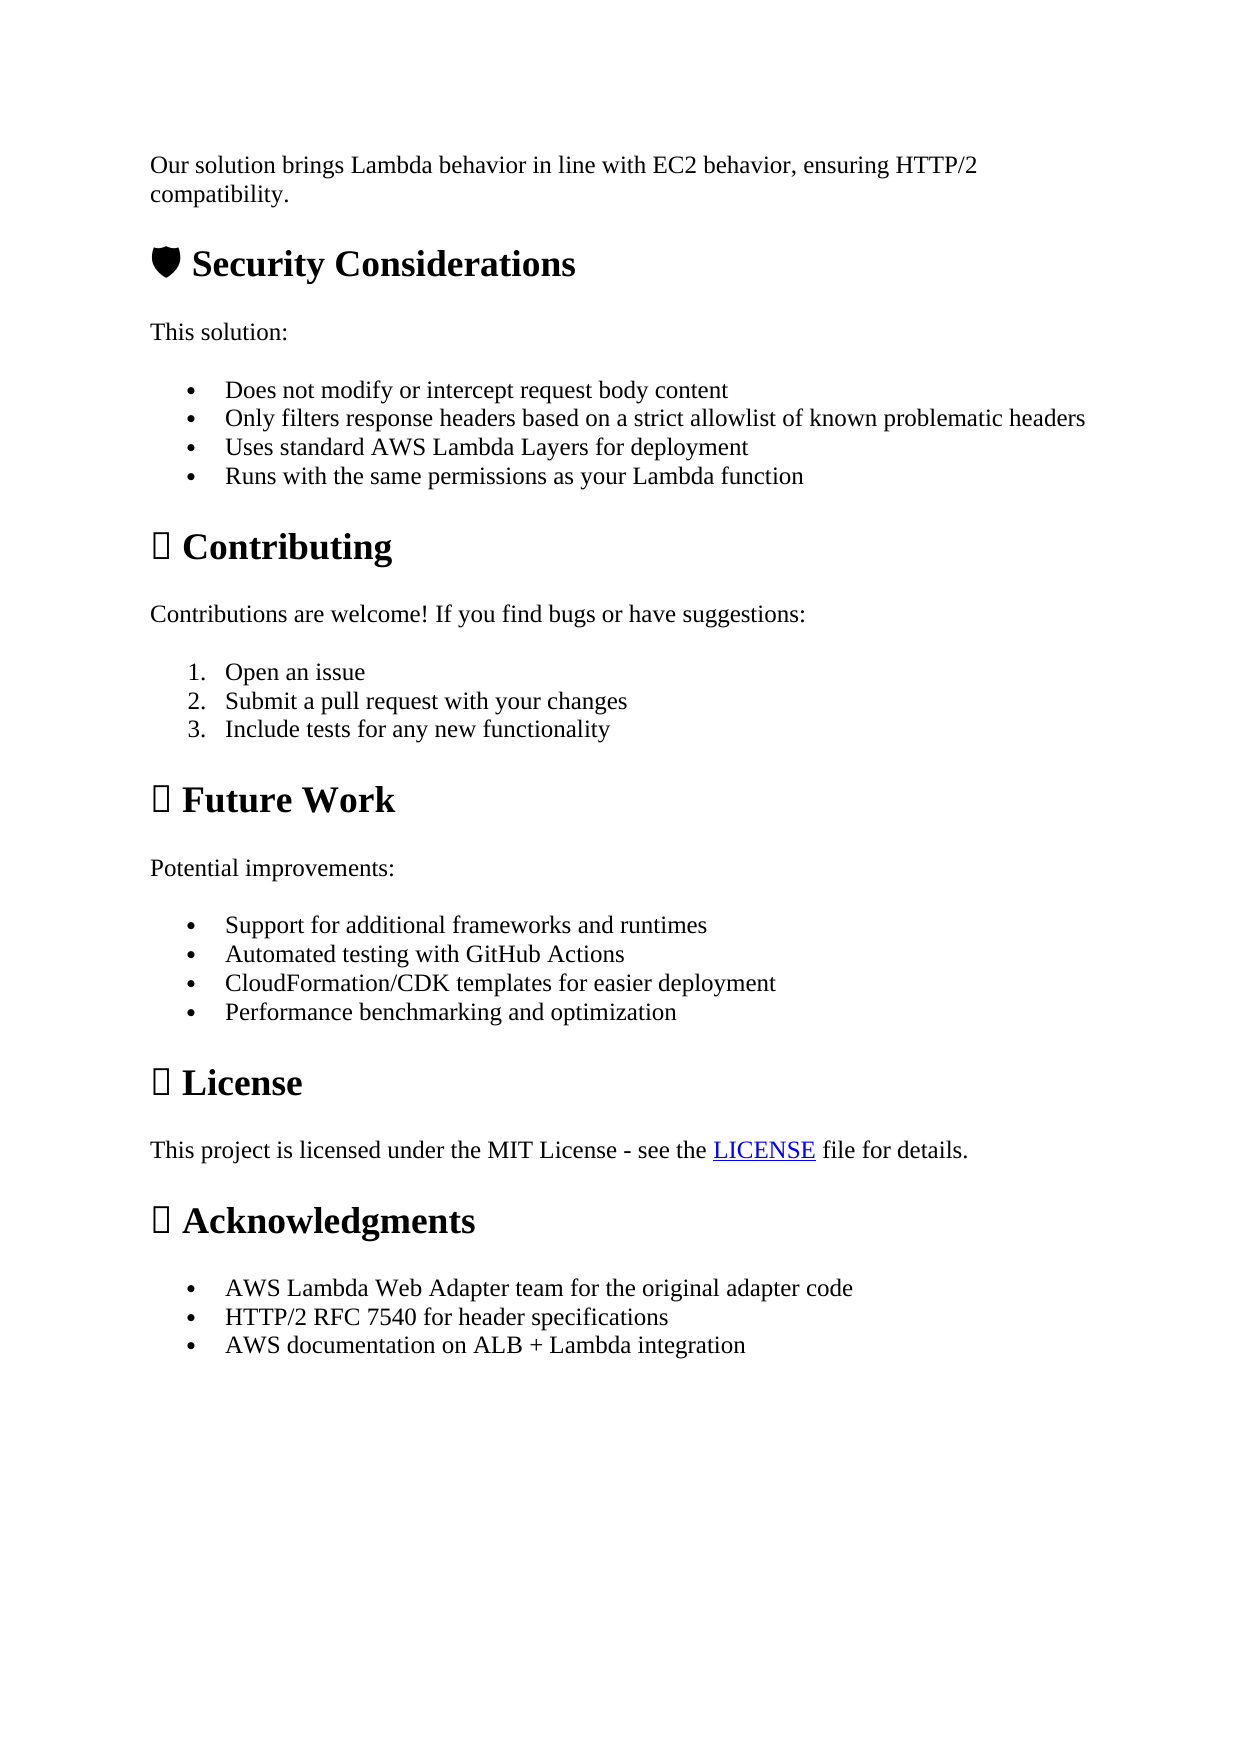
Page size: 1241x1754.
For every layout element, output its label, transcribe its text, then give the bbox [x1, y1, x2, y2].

list Uses standard AWS Lambda Layers for deployment [187, 432, 1090, 461]
list Open an issue [187, 657, 1090, 686]
text This solution: [150, 317, 1090, 346]
list CloudFormation/CDK templates for easier deployment [187, 968, 1090, 997]
text Potential improvements: [150, 853, 1090, 881]
list Performance benchmarking and optimization [187, 997, 1090, 1026]
list Support for additional frameworks and runtimes [187, 911, 1090, 939]
text This project is licensed under the MIT License - see the LICENSE file for details. [150, 1135, 1090, 1164]
text Contributions are welcome! If you find bugs or have suggestions: [150, 599, 1090, 628]
list AWS documentation on ALB + Lambda integration [187, 1331, 1090, 1359]
list Does not modify or intercept request body content [187, 375, 1090, 403]
list Submit a pull request with your changes [187, 686, 1090, 714]
text 📄 License [150, 1055, 1090, 1106]
text 🙏 Acknowledgments [150, 1193, 1090, 1244]
text 🛡️ Security Considerations [150, 237, 1090, 288]
text 🔮 Future Work [150, 772, 1090, 823]
list Automated testing with GitHub Actions [187, 939, 1090, 968]
list Include tests for any new functionality [187, 714, 1090, 743]
list Runs with the same permissions as your Lambda function [187, 461, 1090, 490]
list Only filters response headers based on a strict allowlist of known problematic headers [187, 403, 1090, 432]
text 🤝 Contributing [150, 519, 1090, 570]
text Our solution brings Lambda behavior in line with EC2 behavior, ensuring HTTP/2 compatibility. [150, 150, 1090, 207]
list AWS Lambda Web Adapter team for the original adapter code [187, 1273, 1090, 1302]
list HTTP/2 RFC 7540 for header specifications [187, 1302, 1090, 1331]
